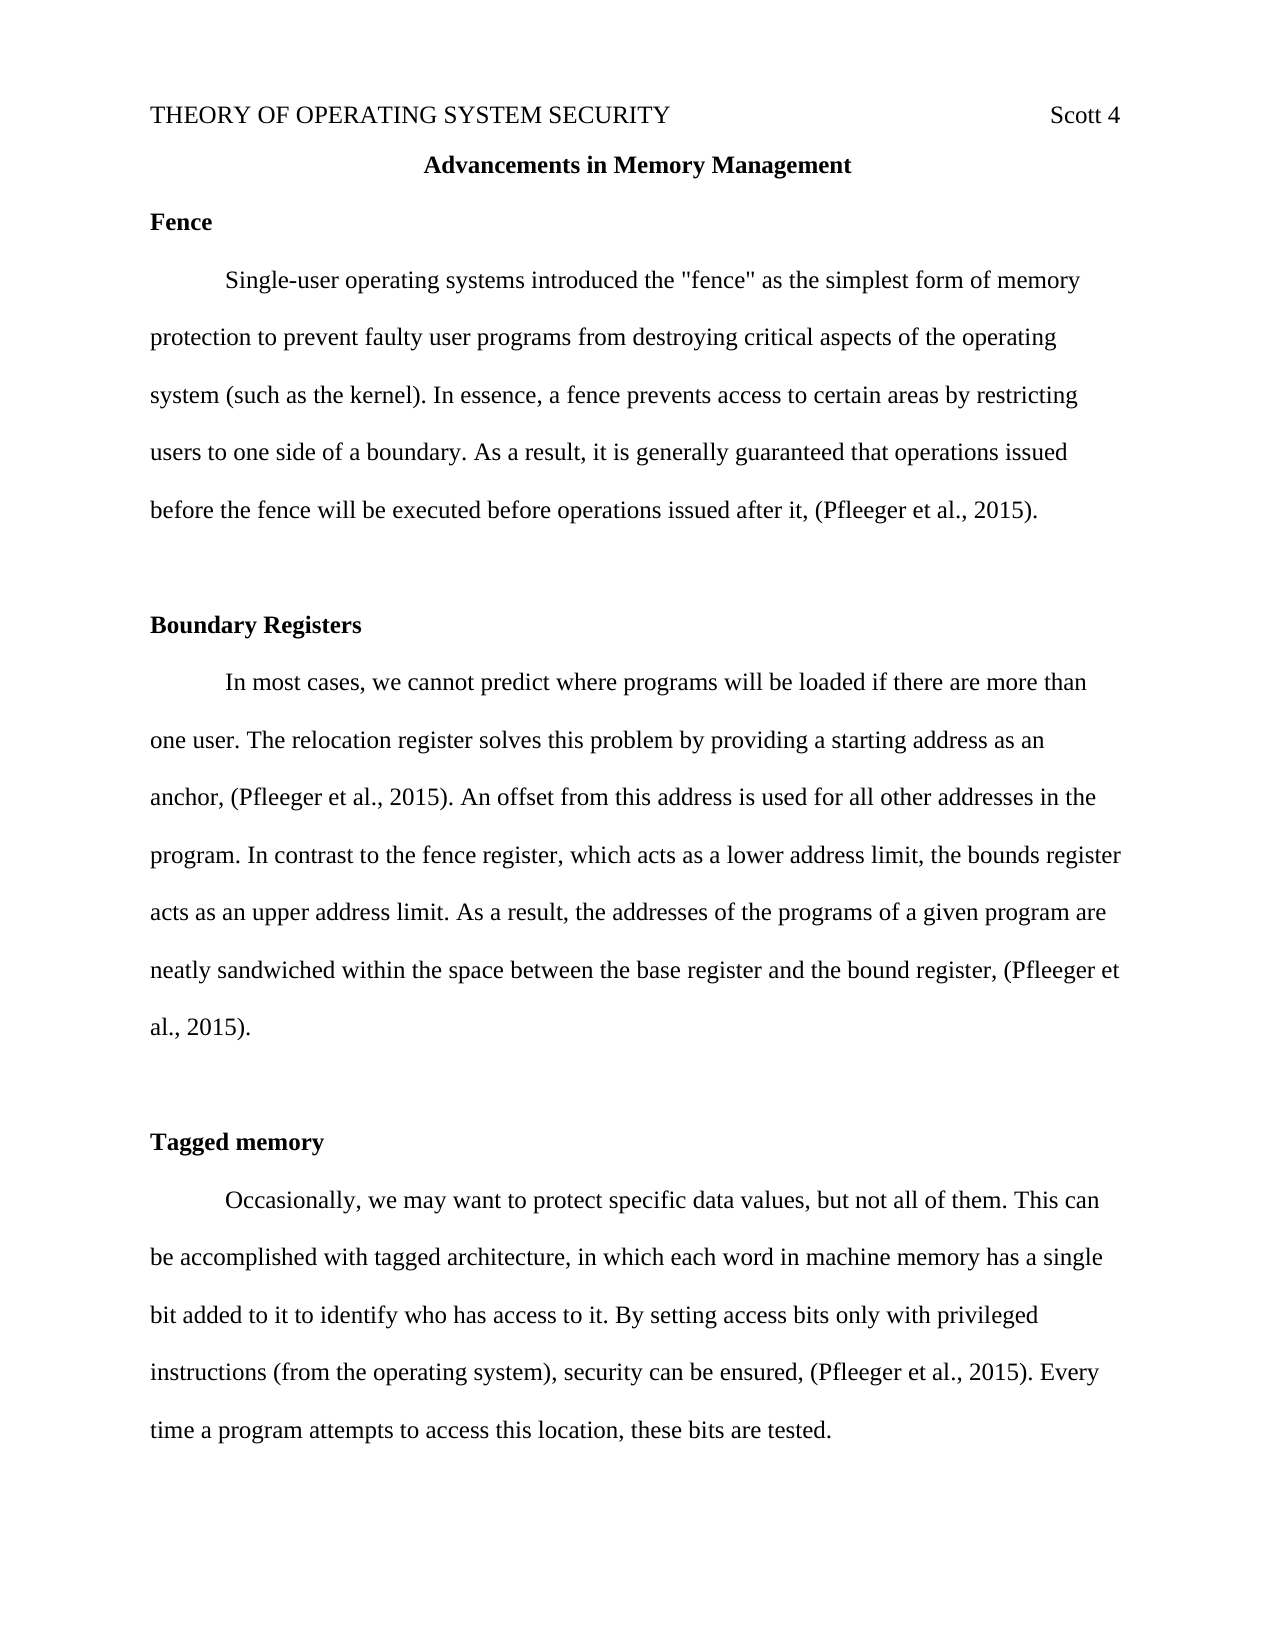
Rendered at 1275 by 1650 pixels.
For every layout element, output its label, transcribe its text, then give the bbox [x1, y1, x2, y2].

subtitle Boundary Registers [150, 610, 1125, 639]
text Occasionally, we may want to protect specific data values, but not all of them. This can be accomplished with tagged architecture, in which each word in machine memory has a single bit added to it to identify who has access to it. By setting access bits only with privileged instructions (from the operating system), security can be ensured, (Pfleeger et al., 2015). Every time a program attempts to access this location, these bits are tested. [150, 1185, 1125, 1444]
text Single-user operating systems introduced the "fence" as the simplest form of memory protection to prevent faulty user programs from destroying critical aspects of the operating system (such as the kernel). In essence, a fence prevents access to certain areas by restricting users to one side of a boundary. As a result, it is generally guaranteed that operations issued before the fence will be executed before operations issued after it, (Pfleeger et al., 2015). [150, 265, 1125, 524]
subtitle Fence [150, 207, 1125, 236]
subtitle Advancements in Memory Management [150, 150, 1125, 179]
subtitle Tagged memory [150, 1127, 1125, 1156]
text In most cases, we cannot predict where programs will be loaded if there are more than one user. The relocation register solves this problem by providing a starting address as an anchor, (Pfleeger et al., 2015). An offset from this address is used for all other addresses in the program. In contrast to the fence register, which acts as a lower address limit, the bounds register acts as an upper address limit. As a result, the addresses of the programs of a given program are neatly sandwiched within the space between the base register and the bound register, (Pfleeger et al., 2015). [150, 667, 1125, 1041]
